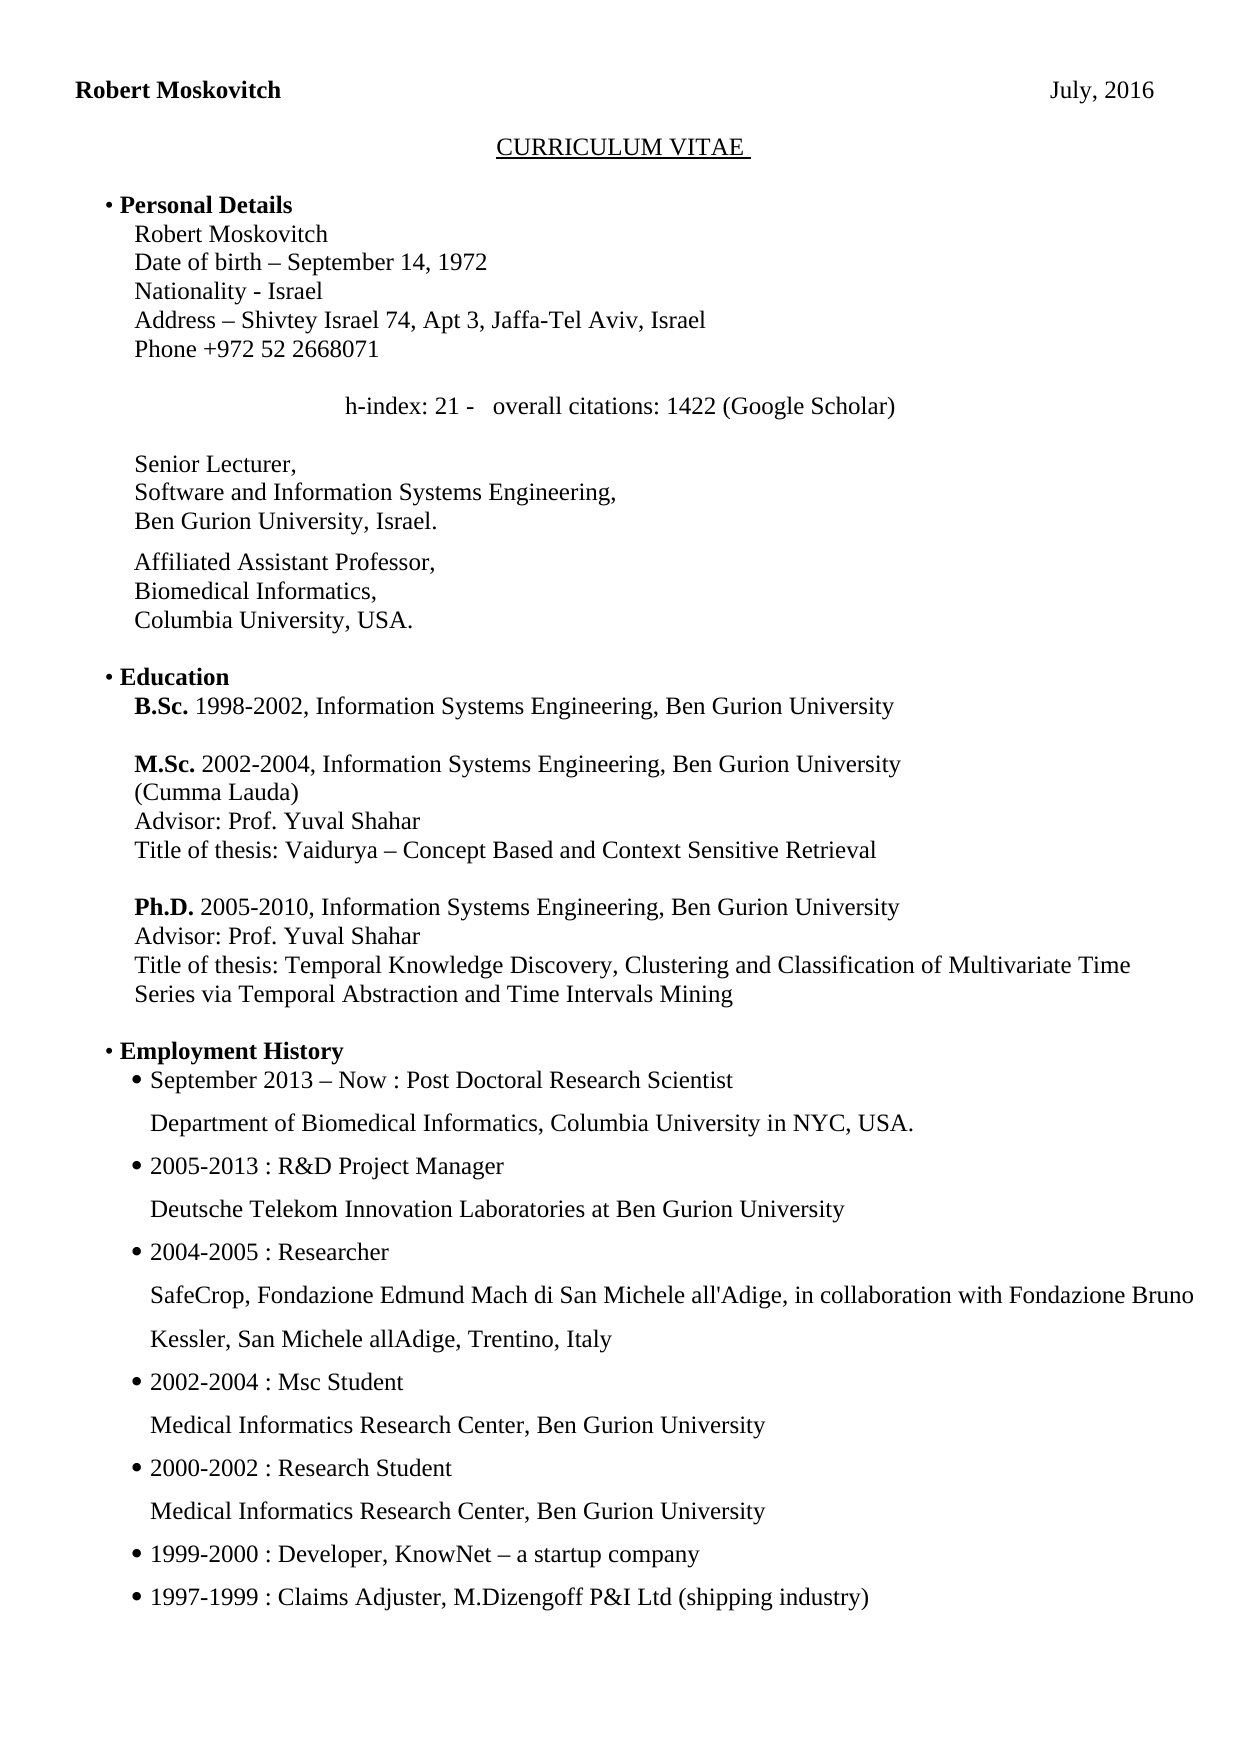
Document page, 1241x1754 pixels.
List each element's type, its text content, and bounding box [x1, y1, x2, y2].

text Columbia University, USA. [75, 605, 1165, 634]
list 2002-2004 : Msc Student [132, 1367, 1240, 1396]
text Ben Gurion University, Israel. [75, 506, 1165, 535]
text Robert Moskovitch [75, 219, 1165, 247]
text (Cumma Lauda) [75, 777, 1165, 806]
text Robert Moskovitch July, 2016 [75, 75, 1165, 104]
text • Employment History [75, 1036, 1165, 1065]
text Title of thesis: Vaidurya – Concept Based and Context Sensitive Retrieval [75, 835, 1165, 864]
list 2000-2002 : Research Student [132, 1453, 1240, 1482]
text Affiliated Assistant Professor, [75, 547, 1165, 576]
text Nationality - Israel [75, 276, 1165, 305]
text Date of birth – September 14, 1972 [75, 247, 1165, 276]
text Address – Shivtey Israel 74, Apt 3, Jaffa-Tel Aviv, Israel [75, 305, 1165, 334]
list 2004-2005 : Researcher [132, 1237, 1240, 1266]
text Advisor: Prof. Yuval Shahar [75, 806, 1165, 835]
text Medical Informatics Research Center, Ben Gurion University [141, 1496, 1240, 1525]
text • Personal Details [75, 190, 1165, 219]
text Title of thesis: Temporal Knowledge Discovery, Clustering and Classification of Multivariate Time Series via Temporal Abstraction and Time Intervals Mining [75, 950, 1165, 1007]
text B.Sc. 1998-2002, Information Systems Engineering, Ben Gurion University [75, 691, 1165, 720]
text Senior Lecturer, [75, 449, 1165, 477]
text Deutsche Telekom Innovation Laboratories at Ben Gurion University [75, 1194, 1240, 1223]
list 1999-2000 : Developer, KnowNet – a startup company [132, 1539, 1240, 1568]
text M.Sc. 2002-2004, Information Systems Engineering, Ben Gurion University [75, 749, 1165, 777]
text Medical Informatics Research Center, Ben Gurion University [141, 1410, 1240, 1439]
text Phone +972 52 2668071 [75, 334, 1165, 362]
text Ph.D. 2005-2010, Information Systems Engineering, Ben Gurion University [75, 892, 1165, 921]
list September 2013 – Now : Post Doctoral Research Scientist [132, 1065, 1240, 1094]
list 2005-2013 : R&D Project Manager [132, 1151, 1240, 1180]
text • Education [75, 662, 1165, 691]
text Department of Biomedical Informatics, Columbia University in NYC, USA. [141, 1108, 1240, 1137]
text SafeCrop, Fondazione Edmund Mach di San Michele all'Adige, in collaboration with Fondazione Bruno Kessler, San Michele allAdige, Trentino, Italy [150, 1281, 1240, 1352]
text h-index: 21 - overall citations: 1422 (Google Scholar) [75, 391, 1165, 420]
list 1997-1999 : Claims Adjuster, M.Dizengoff P&I Ltd (shipping industry) [132, 1582, 1240, 1611]
text CURRICULUM VITAE [75, 132, 1165, 161]
text Advisor: Prof. Yuval Shahar [75, 921, 1165, 950]
text Software and Information Systems Engineering, [75, 477, 1165, 506]
text Biomedical Informatics, [75, 576, 1165, 605]
